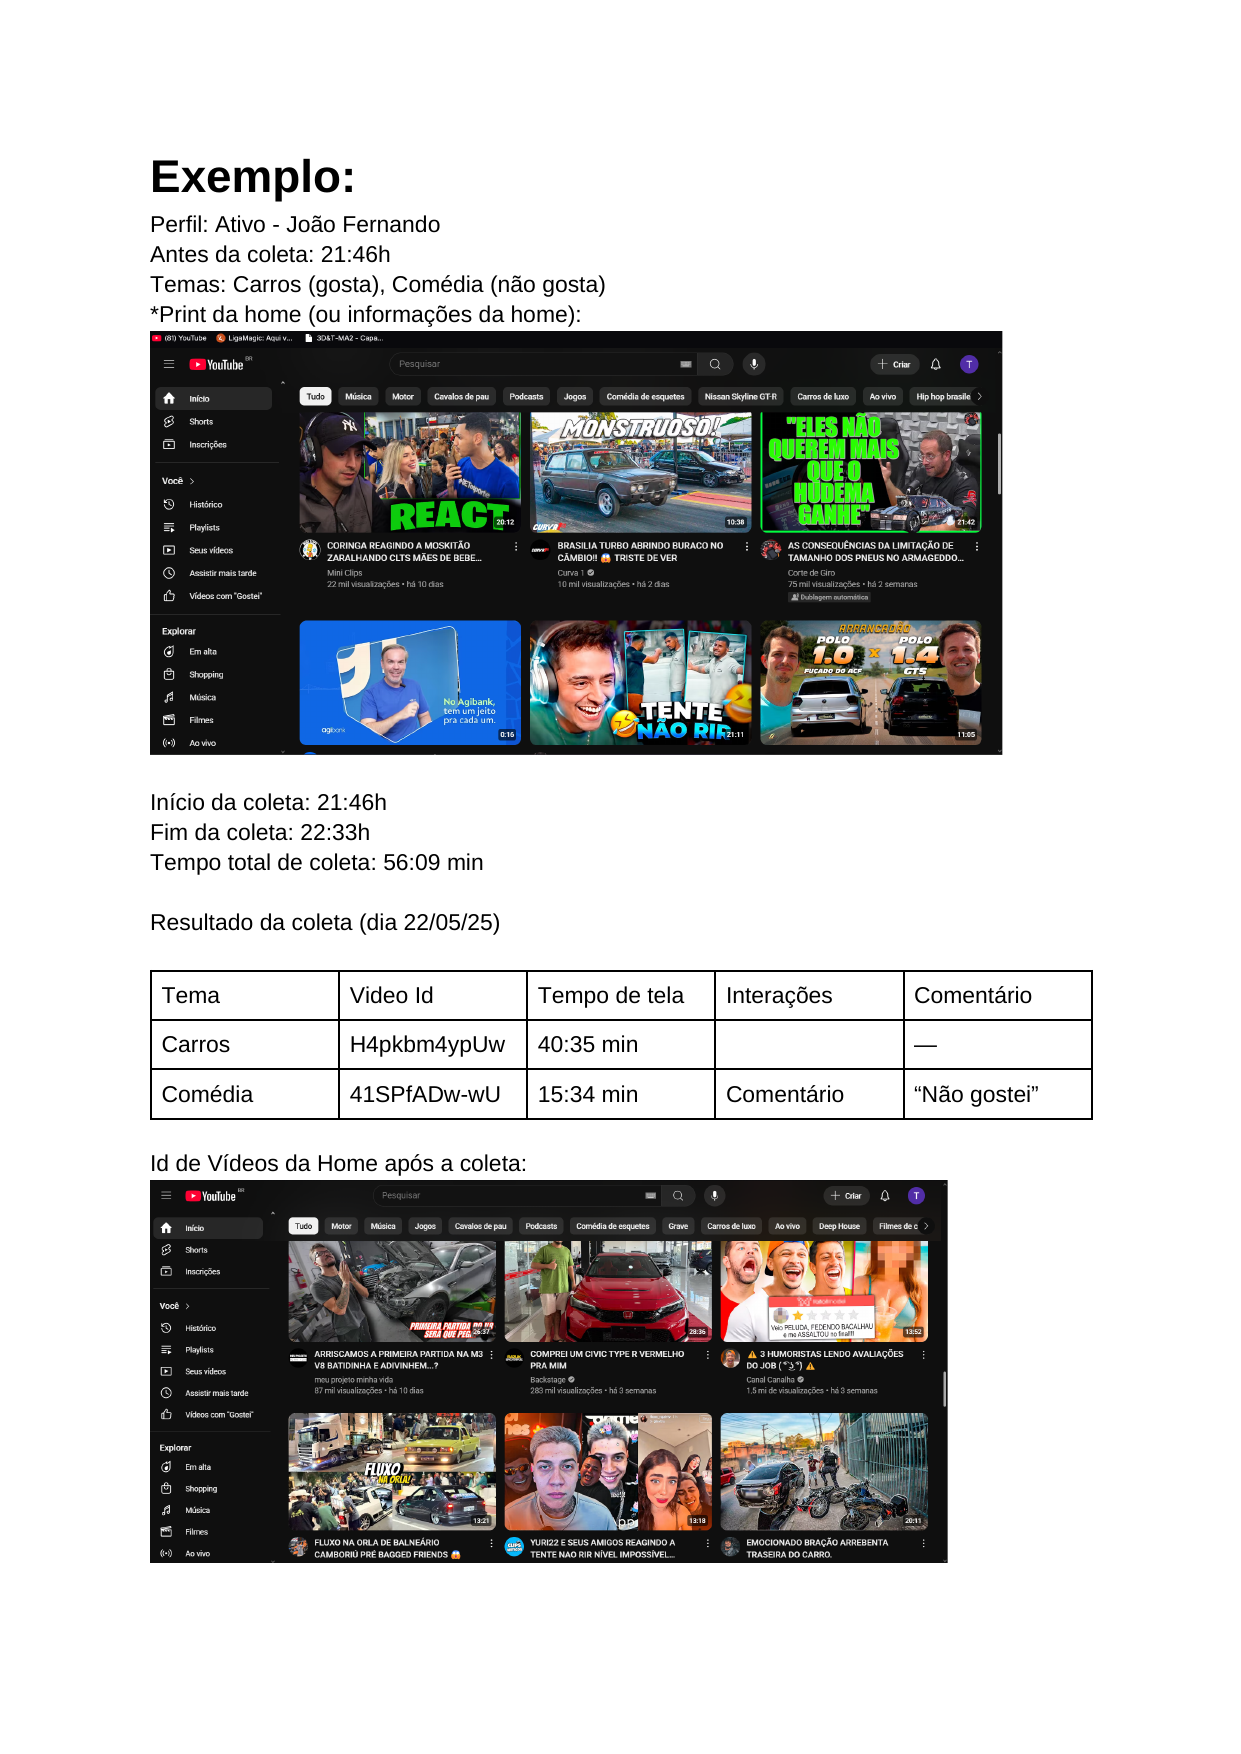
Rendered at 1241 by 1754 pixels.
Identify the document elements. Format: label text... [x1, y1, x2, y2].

text Início da coleta: 21:46h [150, 788, 1090, 815]
table_cell Carros [152, 1021, 338, 1068]
table_header Video Id [340, 972, 526, 1019]
table_cell 41SPfADw-wU [340, 1070, 526, 1117]
table_cell Comentário [716, 1070, 903, 1117]
table_cell 15:34 min [528, 1070, 714, 1117]
table_header Interações [716, 972, 903, 1019]
table_cell 40:35 min [528, 1021, 714, 1068]
picture [150, 331, 1003, 755]
table_cell Comédia [152, 1070, 338, 1117]
text Antes da coleta: 21:46h [150, 241, 1090, 267]
table_header Tempo de tela [528, 972, 714, 1019]
table_cell “Não gostei” [905, 1070, 1091, 1117]
text Id de Vídeos da Home após a coleta: [150, 1150, 1090, 1176]
text Tempo total de coleta: 56:09 min [150, 849, 1090, 875]
text *Print da home (ou informações da home): [150, 301, 1090, 327]
table_cell — [905, 1021, 1091, 1068]
text Resultado da coleta (dia 22/05/25) [150, 909, 1090, 936]
table_cell [716, 1021, 903, 1068]
table_cell H4pkbm4ypUw [340, 1021, 526, 1068]
text Exemplo: [150, 150, 1090, 203]
text Perfil: Ativo - João Fernando [150, 211, 1090, 237]
picture [150, 1180, 948, 1563]
table_header Comentário [905, 972, 1091, 1019]
table_header Tema [152, 972, 338, 1019]
text Fim da coleta: 22:33h [150, 819, 1090, 845]
text Temas: Carros (gosta), Comédia (não gosta) [150, 271, 1090, 297]
